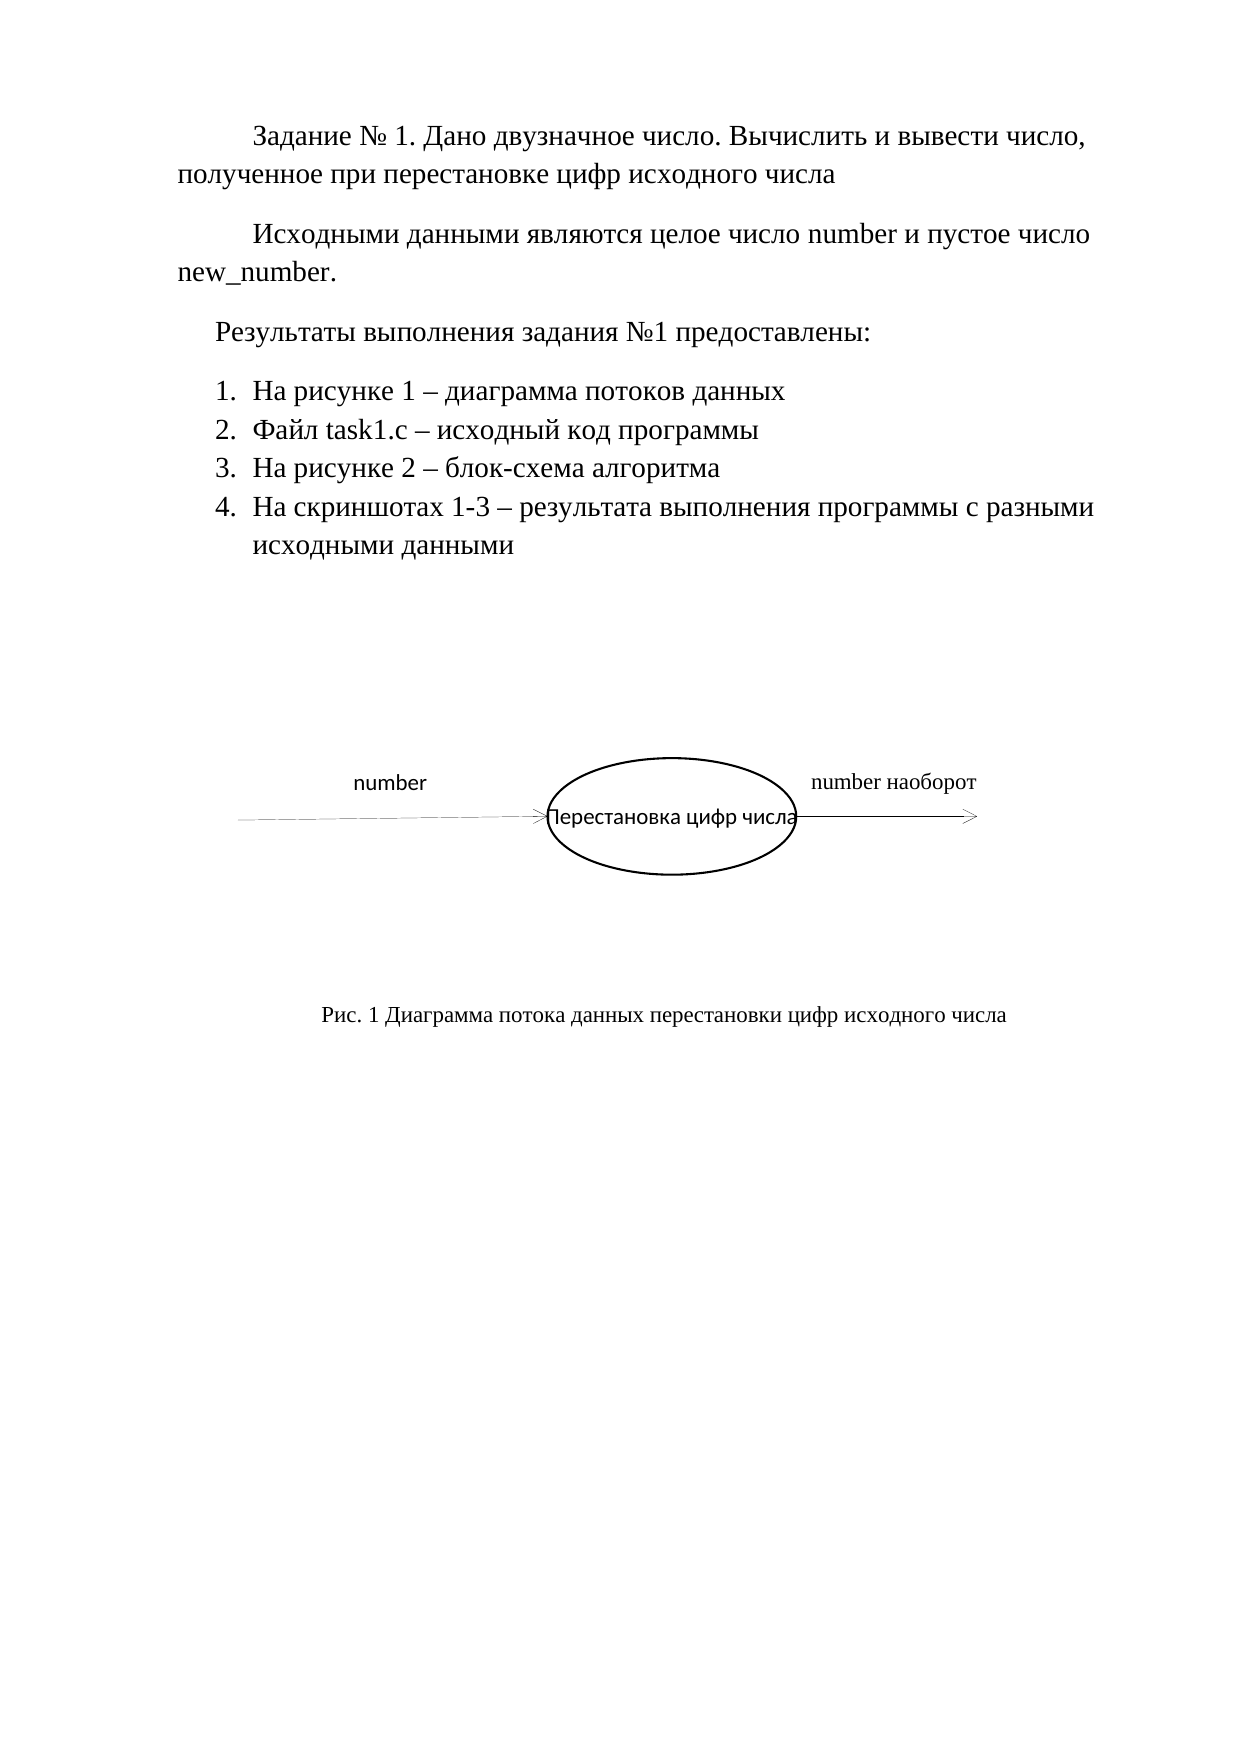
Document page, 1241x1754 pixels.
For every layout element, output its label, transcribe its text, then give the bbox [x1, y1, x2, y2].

list На рисунке 2 – блок-схема алгоритма [215, 450, 1152, 484]
text Исходными данными являются целое число number и пустое число new_number. [177, 216, 1152, 288]
text Результаты выполнения задания №1 предоставлены: [177, 314, 1152, 347]
text Задание № 1. Дано двузначное число. Вычислить и вывести число, полученное при перестановке цифр исходного числа [177, 118, 1152, 190]
list На скриншотах 1-3 – результата выполнения программы с разными исходными данными [215, 489, 1152, 561]
list Файл task1.c – исходный код программы [215, 412, 1152, 445]
text Рис. 1 Диаграмма потока данных перестановки цифр исходного числа [177, 1001, 1152, 1028]
list На рисунке 1 – диаграмма потоков данных [215, 373, 1152, 407]
